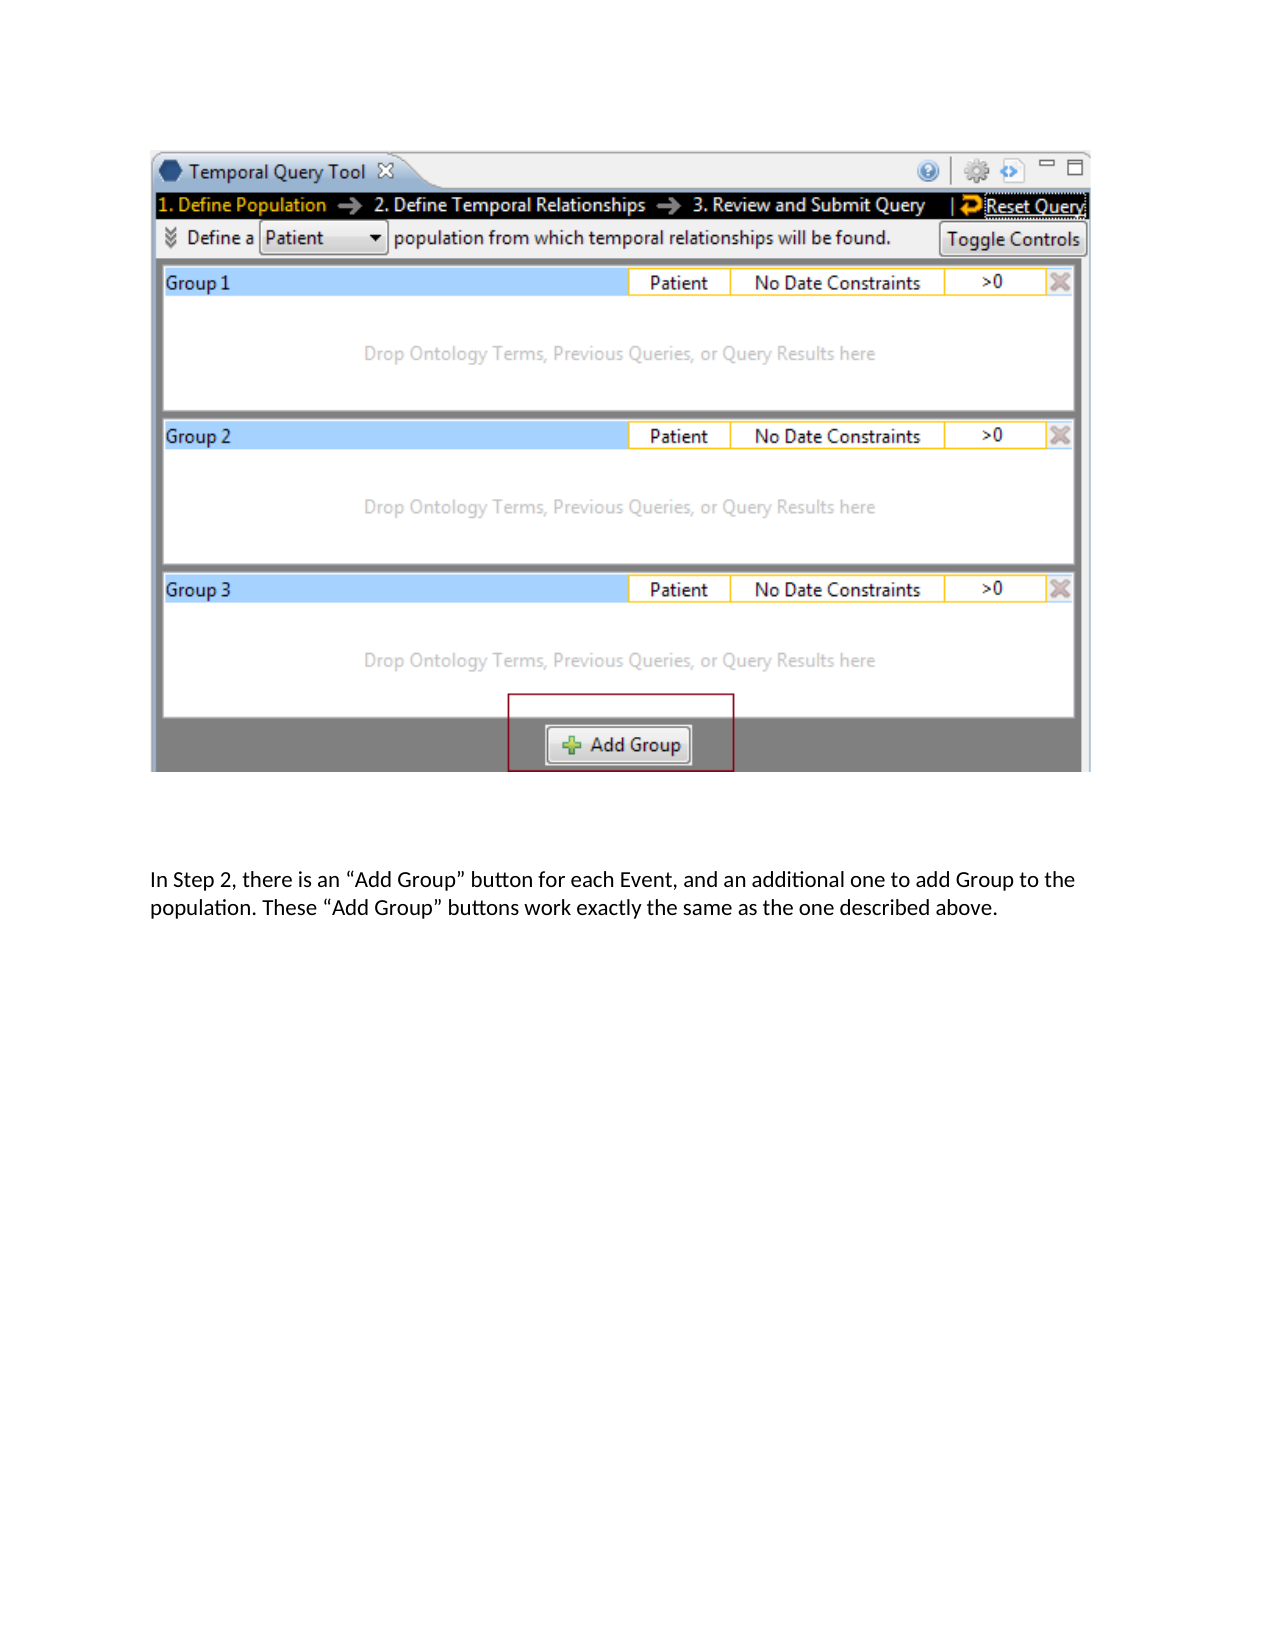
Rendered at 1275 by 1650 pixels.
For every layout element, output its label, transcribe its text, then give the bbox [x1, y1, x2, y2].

picture [150, 150, 1091, 772]
text In Step 2, there is an “Add Group” button for each Event, and an additional one to add Group to the population. These “Add Group” buttons work exactly the same as the one described above. [150, 865, 1125, 921]
